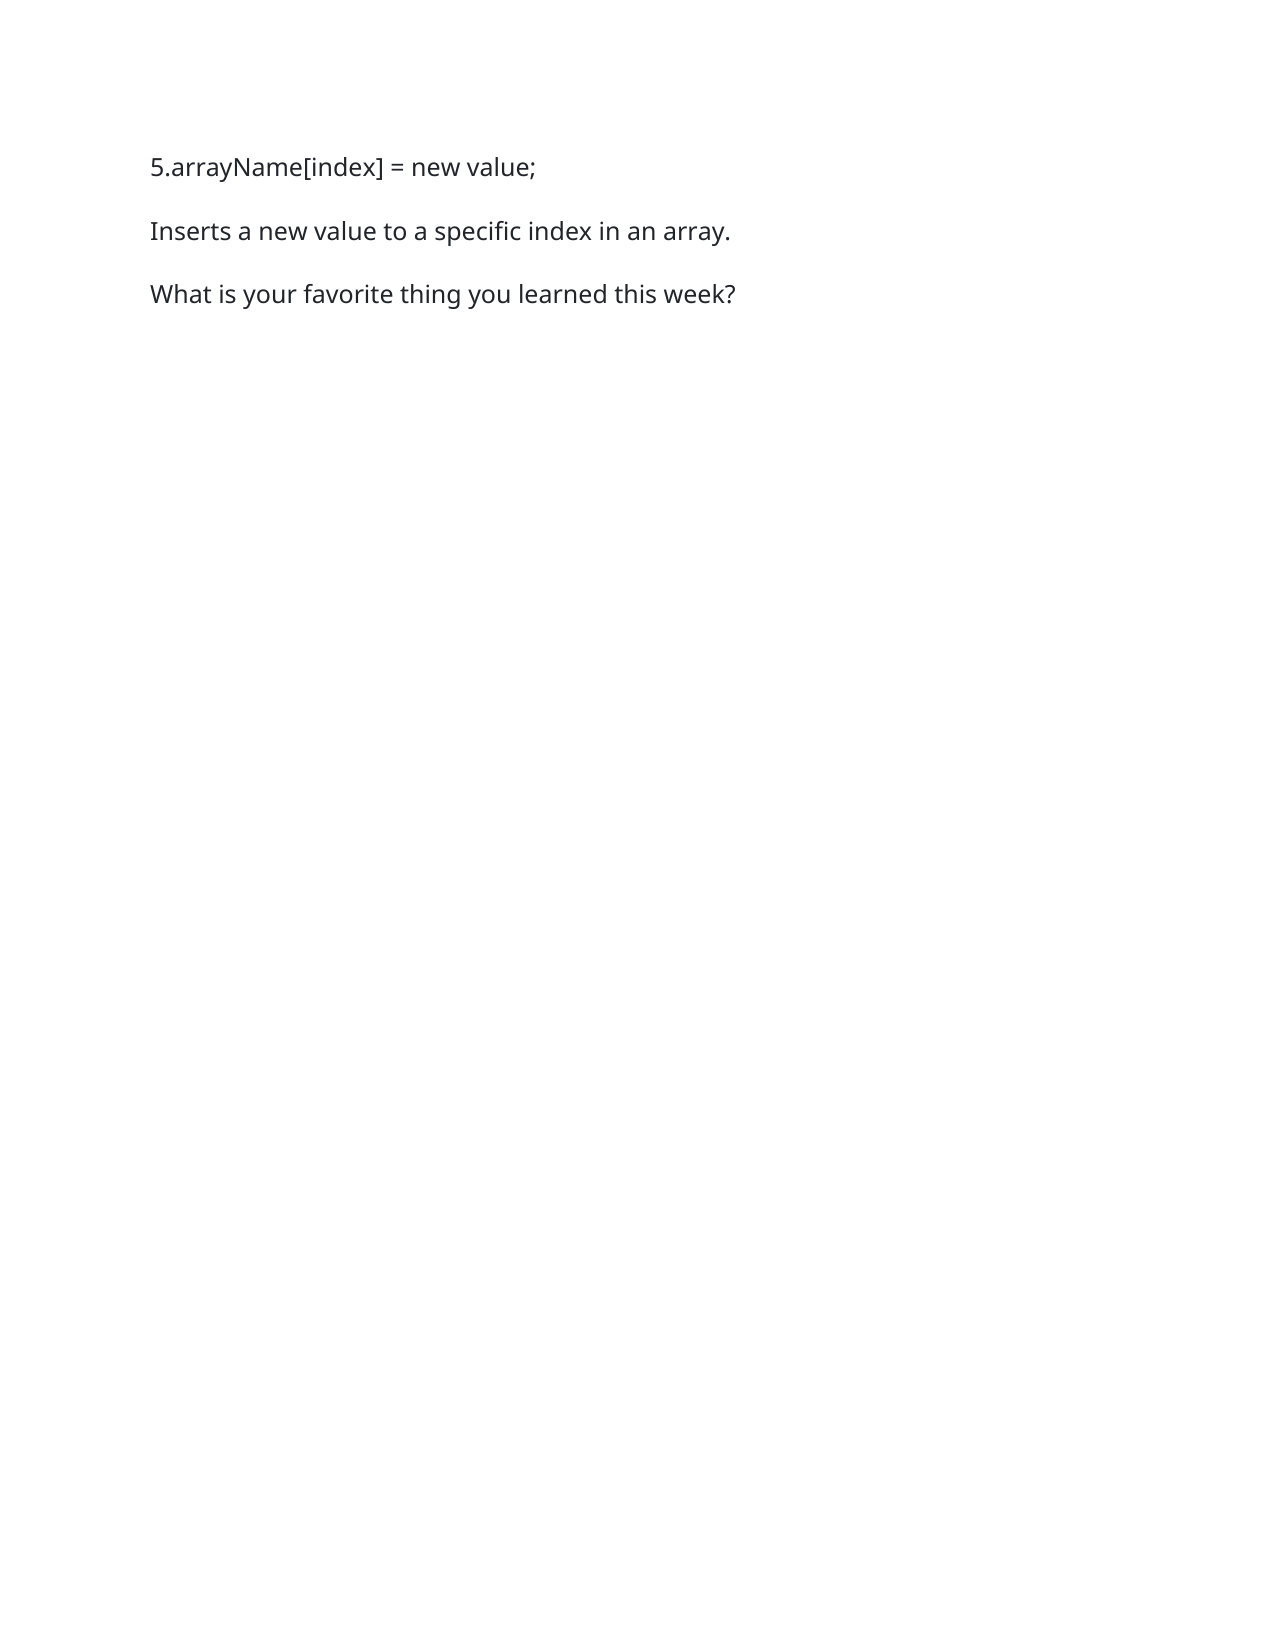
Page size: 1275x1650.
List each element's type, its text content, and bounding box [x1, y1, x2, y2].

text Inserts a new value to a specific index in an array. [150, 213, 1125, 247]
text What is your favorite thing you learned this week? [150, 276, 1125, 311]
text 5.arrayName[index] = new value; [150, 150, 1125, 184]
